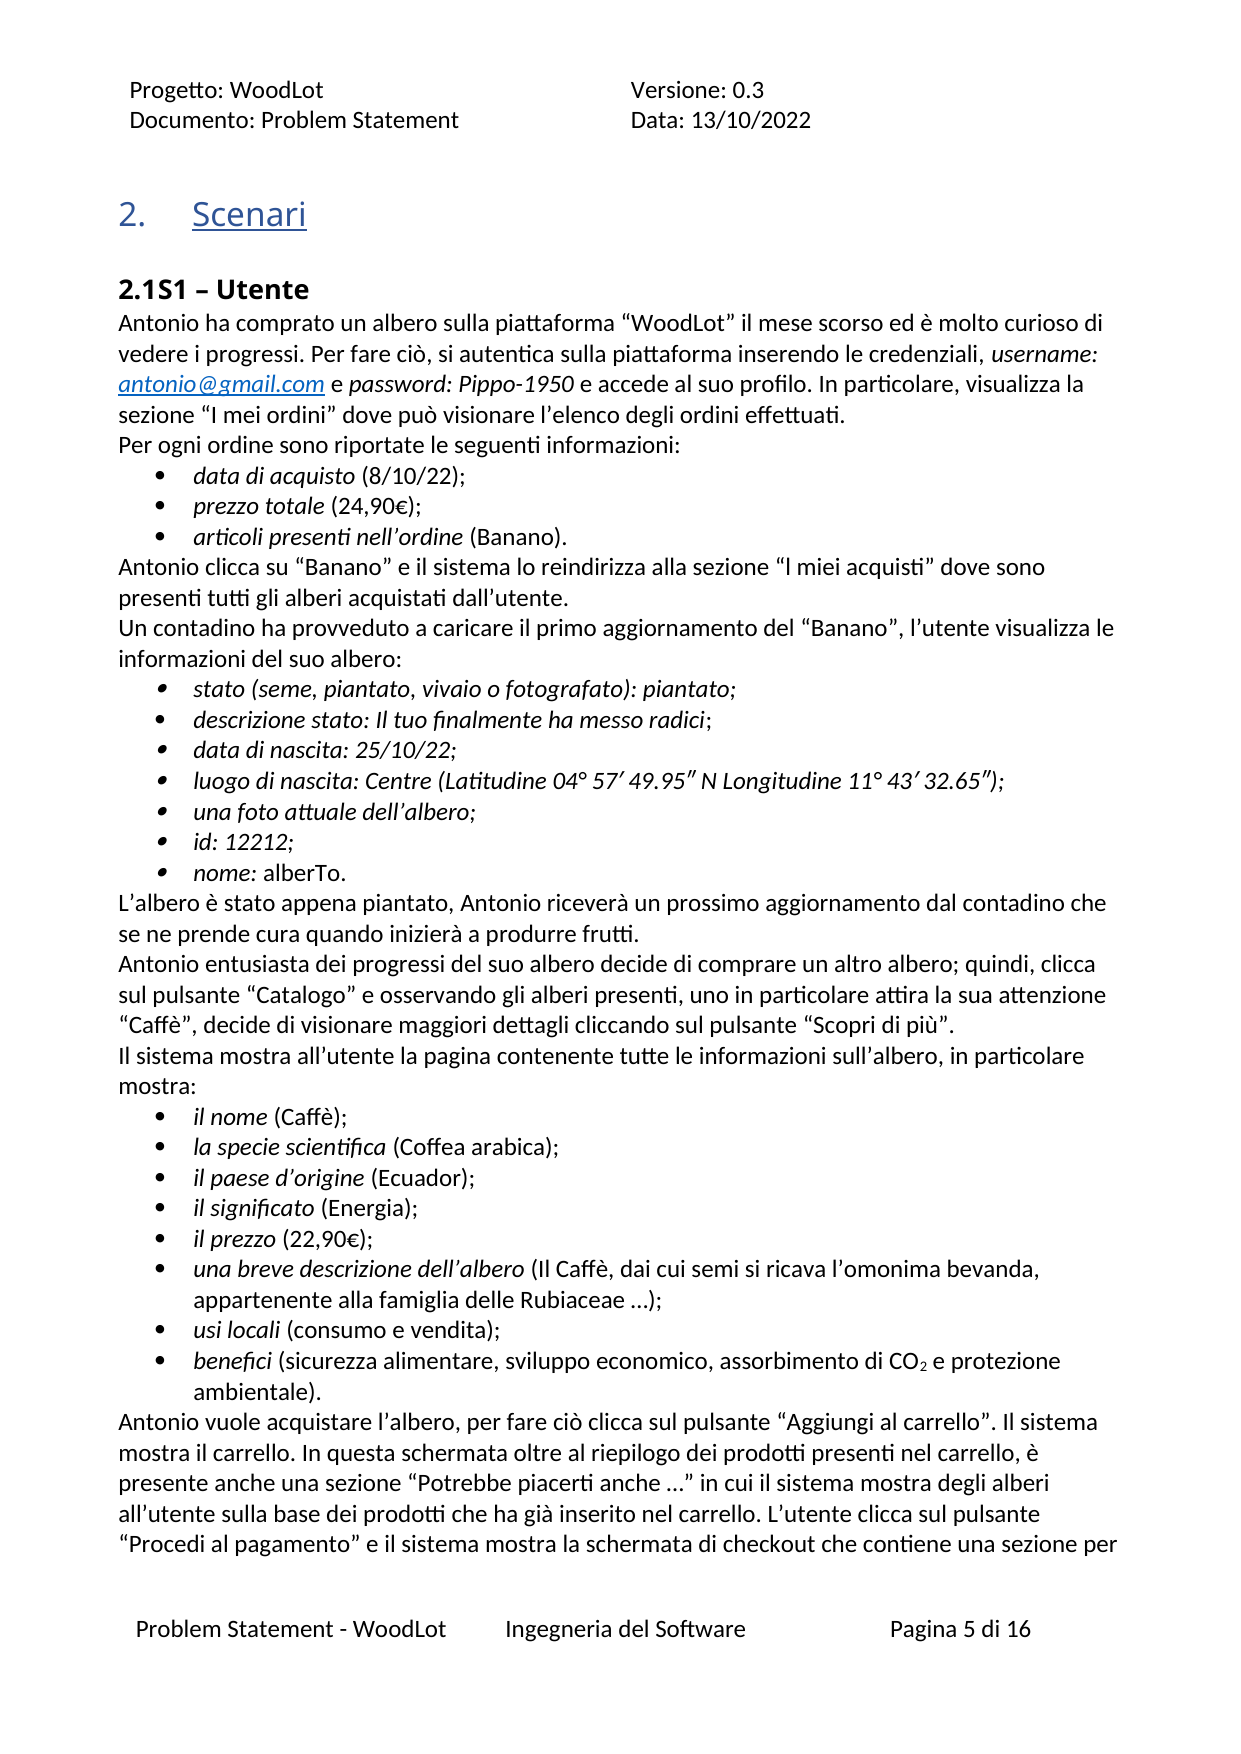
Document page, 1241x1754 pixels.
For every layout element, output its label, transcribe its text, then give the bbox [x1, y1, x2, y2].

list articoli presenti nell’ordine (Banano). [156, 521, 1122, 552]
list il nome (Caffè); [156, 1101, 1122, 1131]
list una breve descrizione dell’albero (Il Caffè, dai cui semi si ricava l’omonima bevanda, appartenente alla famiglia delle Rubiaceae …); [156, 1253, 1122, 1314]
list il significato (Energia); [156, 1192, 1122, 1223]
list la specie scientifica (Coffea arabica); [156, 1131, 1122, 1162]
text Per ogni ordine sono riportate le seguenti informazioni: [118, 429, 1122, 460]
list il paese d’origine (Ecuador); [156, 1162, 1122, 1192]
list nome: alberTo. [156, 857, 1122, 887]
list una foto attuale dell’albero; [156, 796, 1122, 826]
list usi locali (consumo e vendita); [156, 1314, 1122, 1345]
text L’albero è stato appena piantato, Antonio riceverà un prossimo aggiornamento dal contadino che se ne prende cura quando inizierà a produrre frutti. [118, 887, 1122, 948]
text Antonio entusiasta dei progressi del suo albero decide di comprare un altro albero; quindi, clicca sul pulsante “Catalogo” e osservando gli alberi presenti, uno in particolare attira la sua attenzione “Caffè”, decide di visionare maggiori dettagli cliccando sul pulsante “Scopri di più”. [118, 948, 1122, 1040]
list id: 12212; [156, 826, 1122, 857]
subtitle Scenari [118, 190, 1122, 236]
list data di nascita: 25/10/22; [156, 735, 1122, 765]
subtitle S1 – Utente [118, 271, 1122, 307]
text Antonio clicca su “Banano” e il sistema lo reindirizza alla sezione “l miei acquisti” dove sono presenti tutti gli alberi acquistati dall’utente. [118, 552, 1122, 613]
list luogo di nascita: Centre (Latitudine 04° 57′ 49.95″ N Longitudine 11° 43′ 32.65″); [156, 765, 1122, 796]
list stato (seme, piantato, vivaio o fotografato): piantato; [156, 674, 1122, 704]
list il prezzo (22,90€); [156, 1223, 1122, 1253]
text Antonio ha comprato un albero sulla piattaforma “WoodLot” il mese scorso ed è molto curioso di vedere i progressi. Per fare ciò, si autentica sulla piattaforma inserendo le credenziali, username: antonio@gmail.com e password: Pippo-1950 e accede al suo profilo. In particolare, visualizza la sezione “I mei ordini” dove può visionare l’elenco degli ordini effettuati. [118, 307, 1122, 429]
list data di acquisto (8/10/22); [156, 460, 1122, 491]
list benefici (sicurezza alimentare, sviluppo economico, assorbimento di CO2 e protezione ambientale). [156, 1345, 1122, 1406]
text Un contadino ha provveduto a caricare il primo aggiornamento del “Banano”, l’utente visualizza le informazioni del suo albero: [118, 613, 1122, 674]
text Il sistema mostra all’utente la pagina contenente tutte le informazioni sull’albero, in particolare mostra: [118, 1040, 1122, 1101]
list descrizione stato: Il tuo finalmente ha messo radici; [156, 704, 1122, 735]
list prezzo totale (24,90€); [156, 491, 1122, 521]
